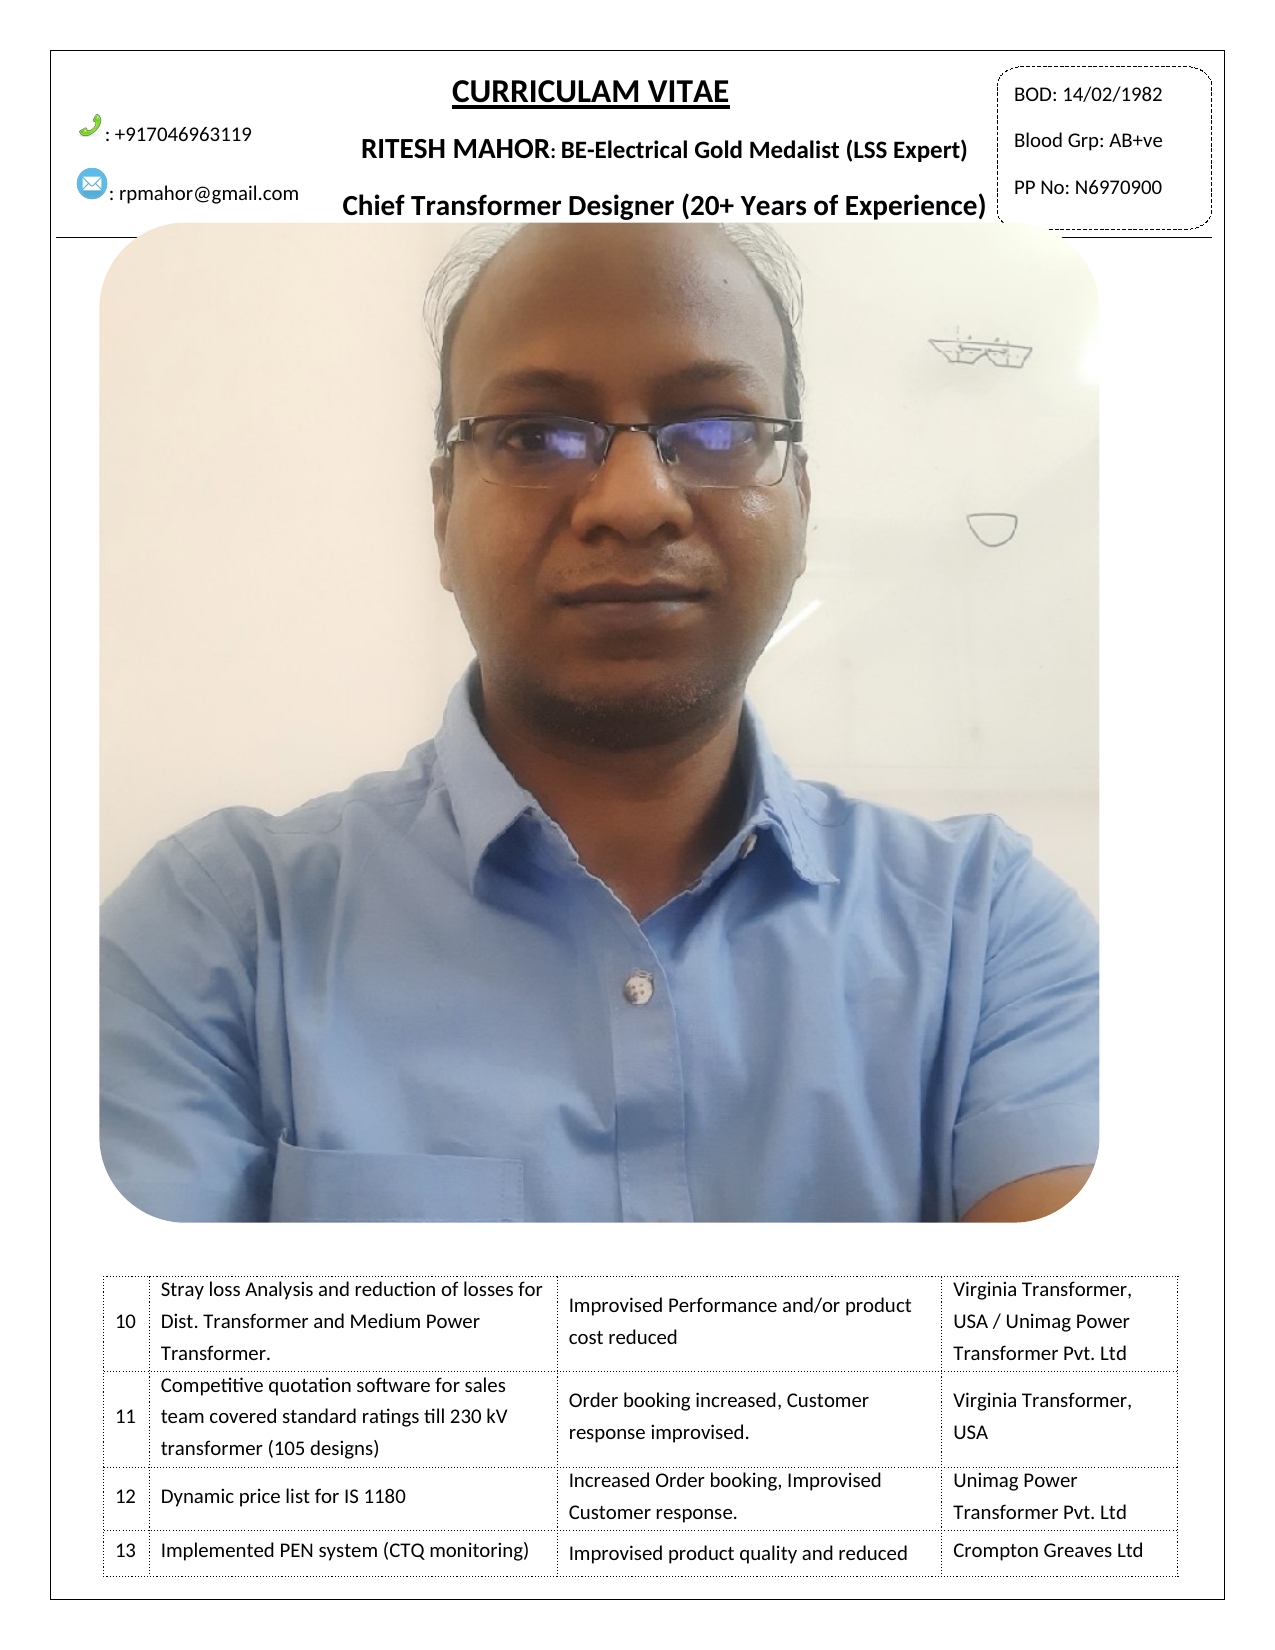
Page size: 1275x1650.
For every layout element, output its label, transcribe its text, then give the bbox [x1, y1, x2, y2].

table_cell 11 [104, 1371, 149, 1467]
table_cell Competitive quotation software for sales team covered standard ratings till 230 kV transformer (105 designs) [149, 1371, 557, 1467]
table_cell Stray loss Analysis and reduction of losses for Dist. Transformer and Medium Power Transformer. [149, 1276, 557, 1371]
table_cell 13 [104, 1530, 149, 1576]
picture [75, 111, 105, 141]
table_cell Improvised Performance and/or product cost reduced [557, 1276, 942, 1371]
table_cell Order booking increased, Customer response improvised. [557, 1371, 942, 1467]
table_cell Dynamic price list for IS 1180 [149, 1467, 557, 1530]
table_cell Unimag Power Transformer Pvt. Ltd [942, 1467, 1178, 1530]
table_cell Improvised product quality and reduced Customer complaints [557, 1530, 942, 1576]
table_cell Implemented PEN system (CTQ monitoring) [149, 1530, 557, 1576]
picture [75, 167, 109, 201]
table_cell Virginia Transformer, USA [942, 1371, 1178, 1467]
table_cell Increased Order booking, Improvised Customer response. [557, 1467, 942, 1530]
table_cell Crompton Greaves Ltd [942, 1530, 1178, 1576]
table_cell Virginia Transformer, USA / Unimag Power Transformer Pvt. Ltd [942, 1276, 1178, 1371]
table_cell 12 [104, 1467, 149, 1530]
table_cell 10 [104, 1276, 149, 1371]
picture [99, 222, 1100, 1223]
